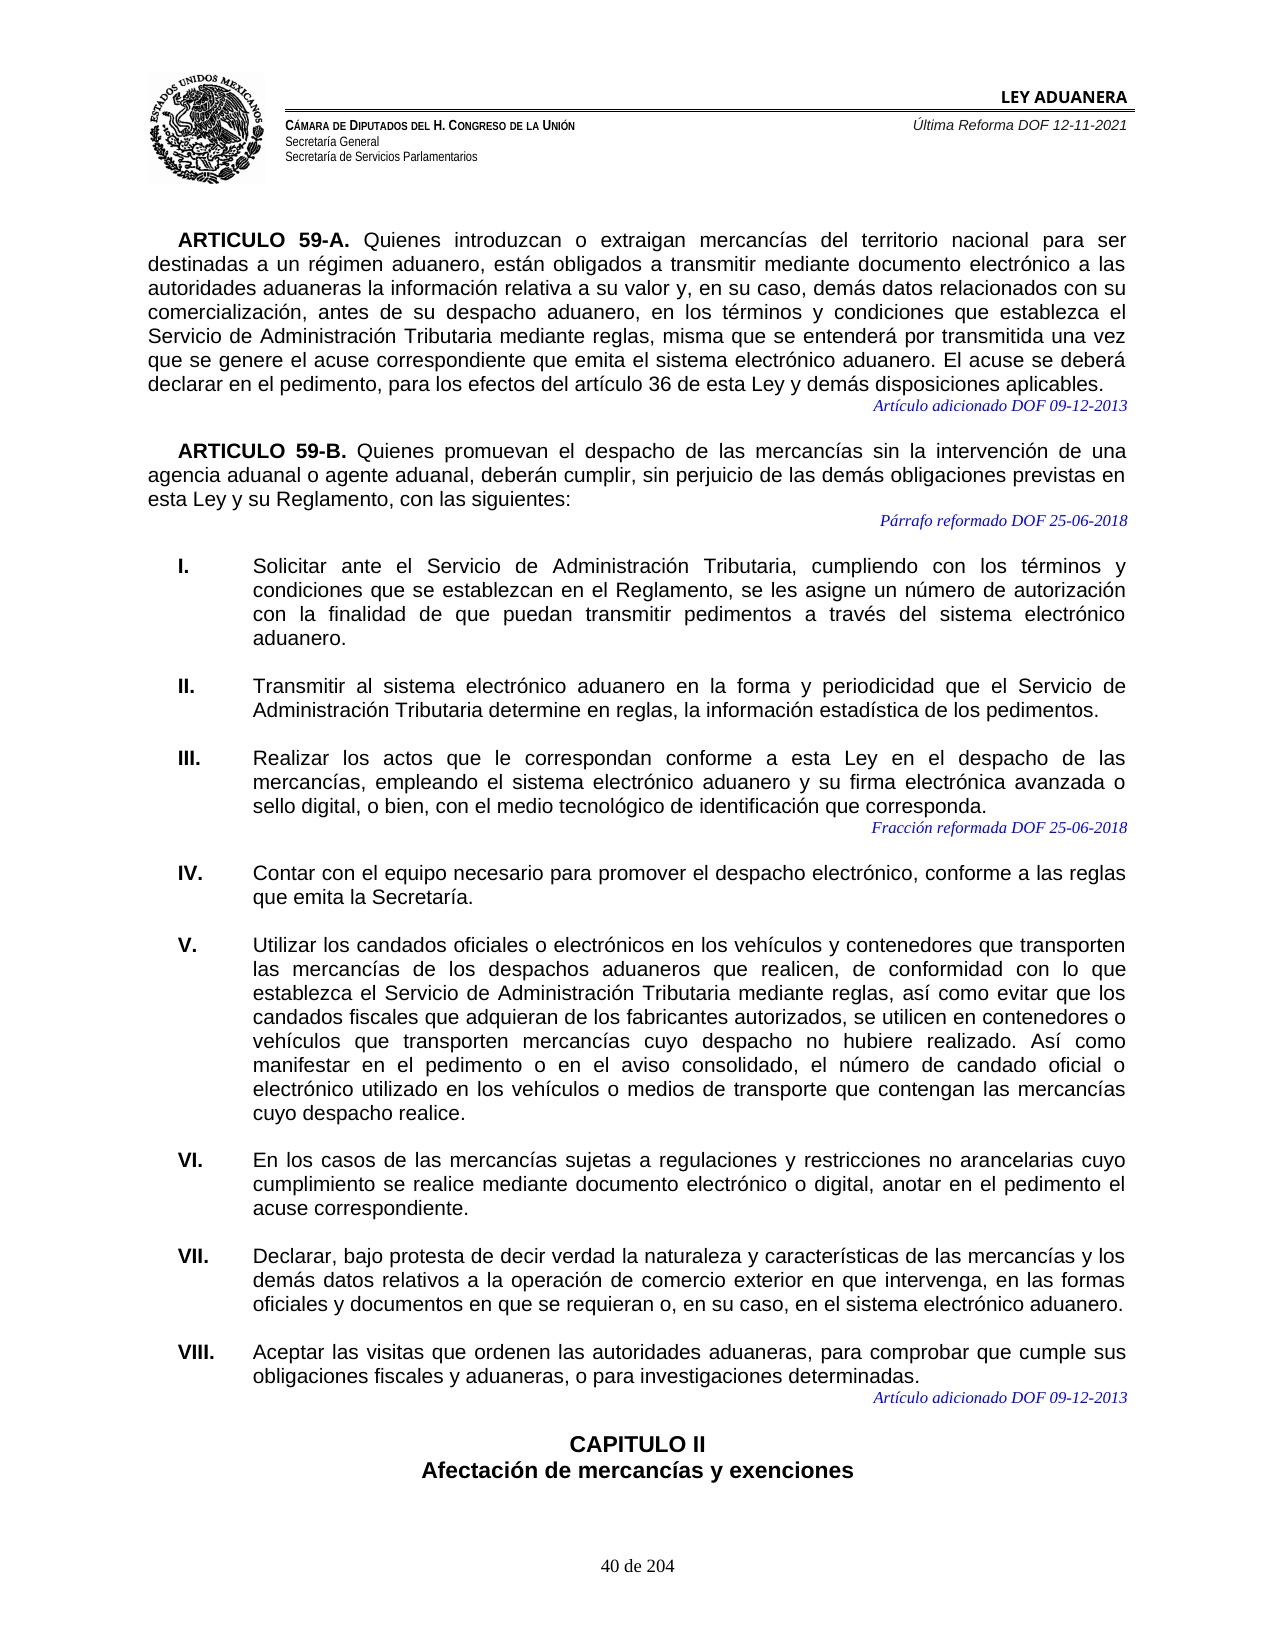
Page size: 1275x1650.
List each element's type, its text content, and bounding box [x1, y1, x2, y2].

text VIII. Aceptar las visitas que ordenen las autoridades aduaneras, para comprobar que cumple sus obligaciones fiscales y aduaneras, o para investigaciones determinadas. [178, 1340, 1127, 1388]
text IV. Contar con el equipo necesario para promover el despacho electrónico, conforme a las reglas que emita la Secretaría. [178, 861, 1127, 909]
text I. Solicitar ante el Servicio de Administración Tributaria, cumpliendo con los términos y condiciones que se establezcan en el Reglamento, se les asigne un número de autorización con la finalidad de que puedan transmitir pedimentos a través del sistema electrónico aduanero. [178, 554, 1127, 650]
text III. Realizar los actos que le correspondan conforme a esta Ley en el despacho de las mercancías, empleando el sistema electrónico aduanero y su firma electrónica avanzada o sello digital, o bien, con el medio tecnológico de identificación que corresponda. [178, 746, 1127, 818]
text II. Transmitir al sistema electrónico aduanero en la forma y periodicidad que el Servicio de Administración Tributaria determine en reglas, la información estadística de los pedimentos. [178, 674, 1127, 722]
text Artículo adicionado DOF 09-12-2013 [148, 396, 1127, 415]
text V. Utilizar los candados oficiales o electrónicos en los vehículos y contenedores que transporten las mercancías de los despachos aduaneros que realicen, de conformidad con lo que establezca el Servicio de Administración Tributaria mediante reglas, así como evitar que los candados fiscales que adquieran de los fabricantes autorizados, se utilicen en contenedores o vehículos que transporten mercancías cuyo despacho no hubiere realizado. Así como manifestar en el pedimento o en el aviso consolidado, el número de candado oficial o electrónico utilizado en los vehículos o medios de transporte que contengan las mercancías cuyo despacho realice. [178, 933, 1127, 1124]
text Afectación de mercancías y exenciones [148, 1457, 1127, 1484]
text Fracción reformada DOF 25-06-2018 [148, 818, 1127, 837]
text Párrafo reformado DOF 25-06-2018 [148, 511, 1127, 530]
text VII. Declarar, bajo protesta de decir verdad la naturaleza y características de las mercancías y los demás datos relativos a la operación de comercio exterior en que intervenga, en las formas oficiales y documentos en que se requieran o, en su caso, en el sistema electrónico aduanero. [178, 1244, 1127, 1316]
text VI. En los casos de las mercancías sujetas a regulaciones y restricciones no arancelarias cuyo cumplimiento se realice mediante documento electrónico o digital, anotar en el pedimento el acuse correspondiente. [178, 1148, 1127, 1220]
text ARTICULO 59-B. Quienes promuevan el despacho de las mercancías sin la intervención de una agencia aduanal o agente aduanal, deberán cumplir, sin perjuicio de las demás obligaciones previstas en esta Ley y su Reglamento, con las siguientes: [148, 439, 1127, 511]
text ARTICULO 59-A. Quienes introduzcan o extraigan mercancías del territorio nacional para ser destinadas a un régimen aduanero, están obligados a transmitir mediante documento electrónico a las autoridades aduaneras la información relativa a su valor y, en su caso, demás datos relacionados con su comercialización, antes de su despacho aduanero, en los términos y condiciones que establezca el Servicio de Administración Tributaria mediante reglas, misma que se entenderá por transmitida una vez que se genere el acuse correspondiente que emita el sistema electrónico aduanero. El acuse se deberá declarar en el pedimento, para los efectos del artículo 36 de esta Ley y demás disposiciones aplicables. [148, 228, 1127, 396]
text Artículo adicionado DOF 09-12-2013 [148, 1388, 1127, 1407]
text CAPITULO II [148, 1431, 1127, 1457]
